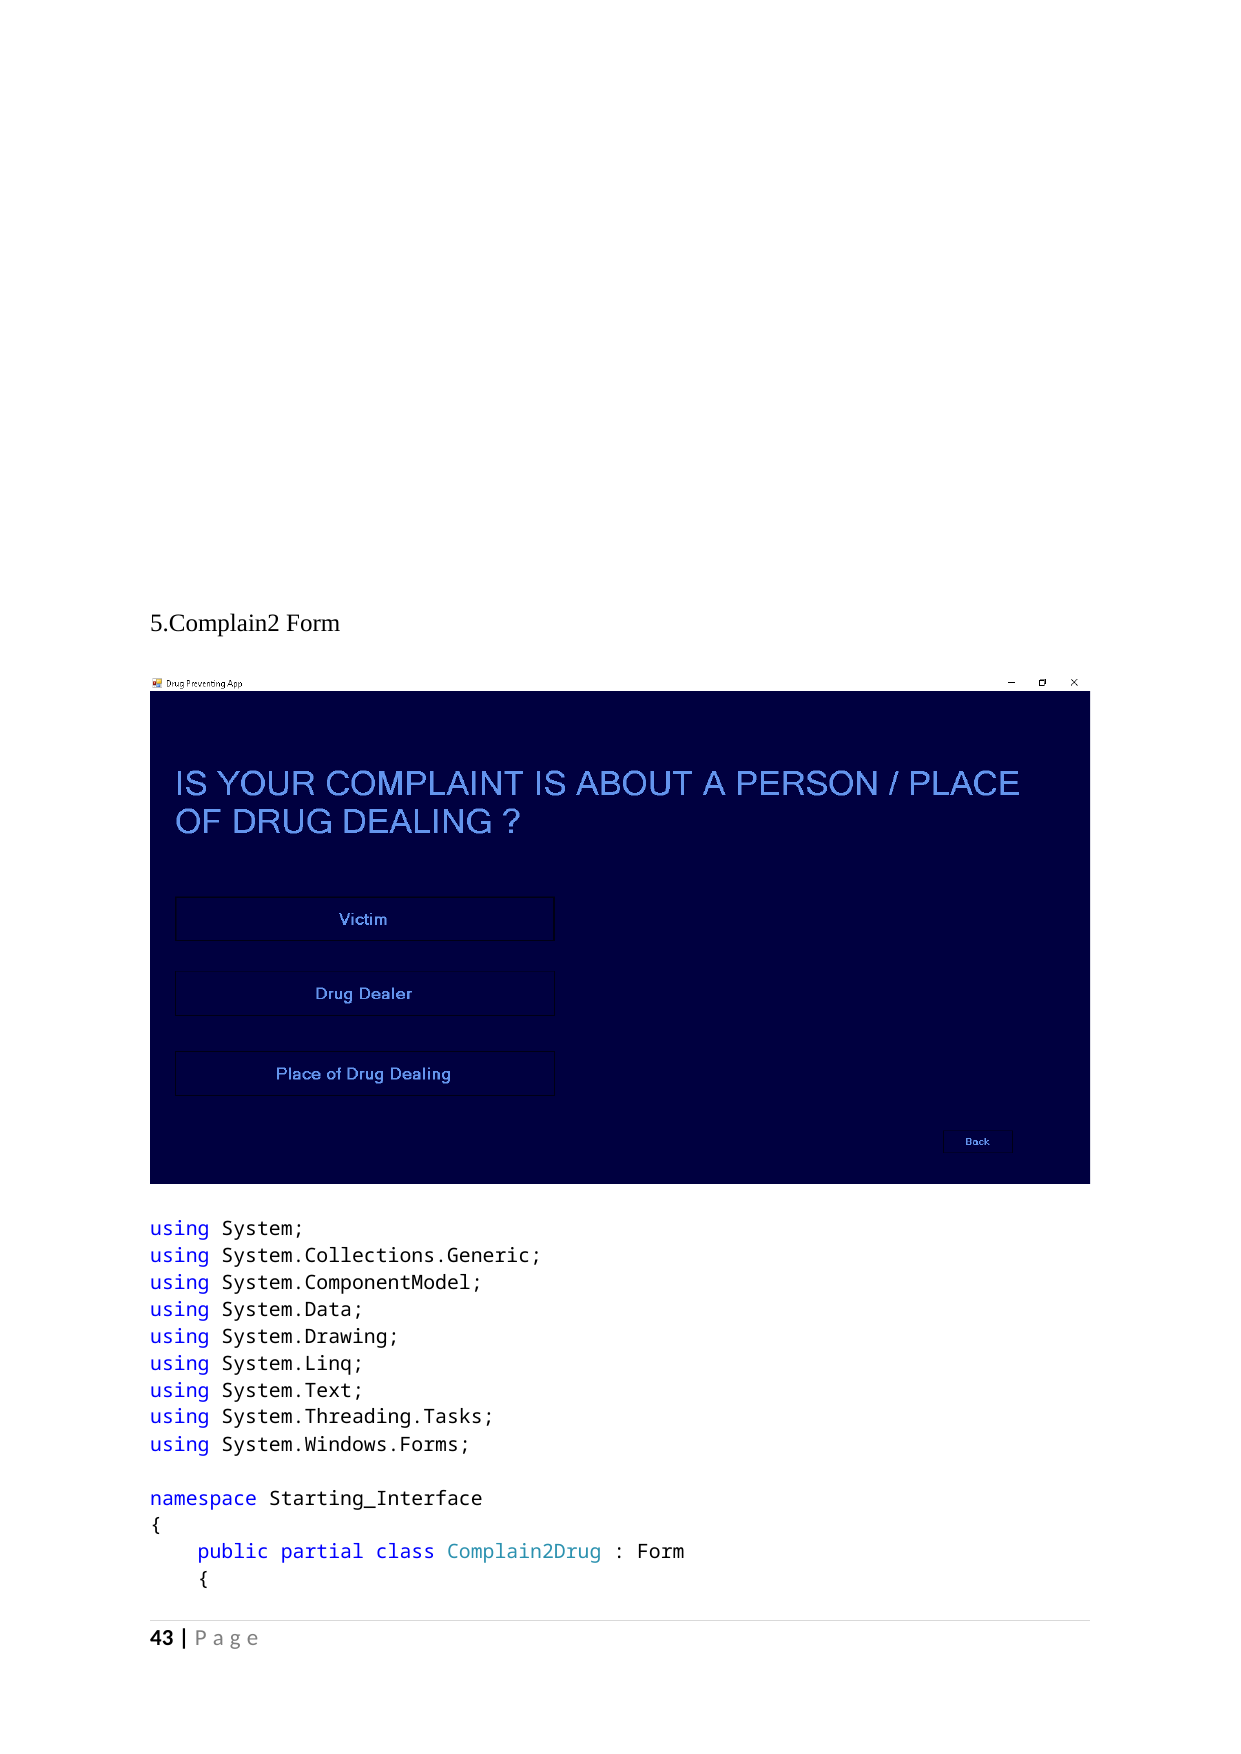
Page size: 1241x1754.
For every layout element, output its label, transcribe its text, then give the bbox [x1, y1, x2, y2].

picture [150, 676, 1091, 1184]
text using System.Threading.Tasks; [150, 1403, 1090, 1430]
text { [150, 1565, 1090, 1592]
text using System.Drawing; [150, 1322, 1090, 1349]
text using System.Data; [150, 1295, 1090, 1322]
text using System.Windows.Forms; [150, 1430, 1090, 1457]
text using System; [150, 1214, 1090, 1241]
text 5.Complain2 Form [150, 608, 1090, 637]
text using System.ComponentModel; [150, 1268, 1090, 1295]
text public partial class Complain2Drug : Form [150, 1538, 1090, 1565]
text using System.Collections.Generic; [150, 1241, 1090, 1268]
text namespace Starting_Interface [150, 1484, 1090, 1511]
text using System.Linq; [150, 1349, 1090, 1376]
text using System.Text; [150, 1376, 1090, 1403]
text { [150, 1511, 1090, 1538]
